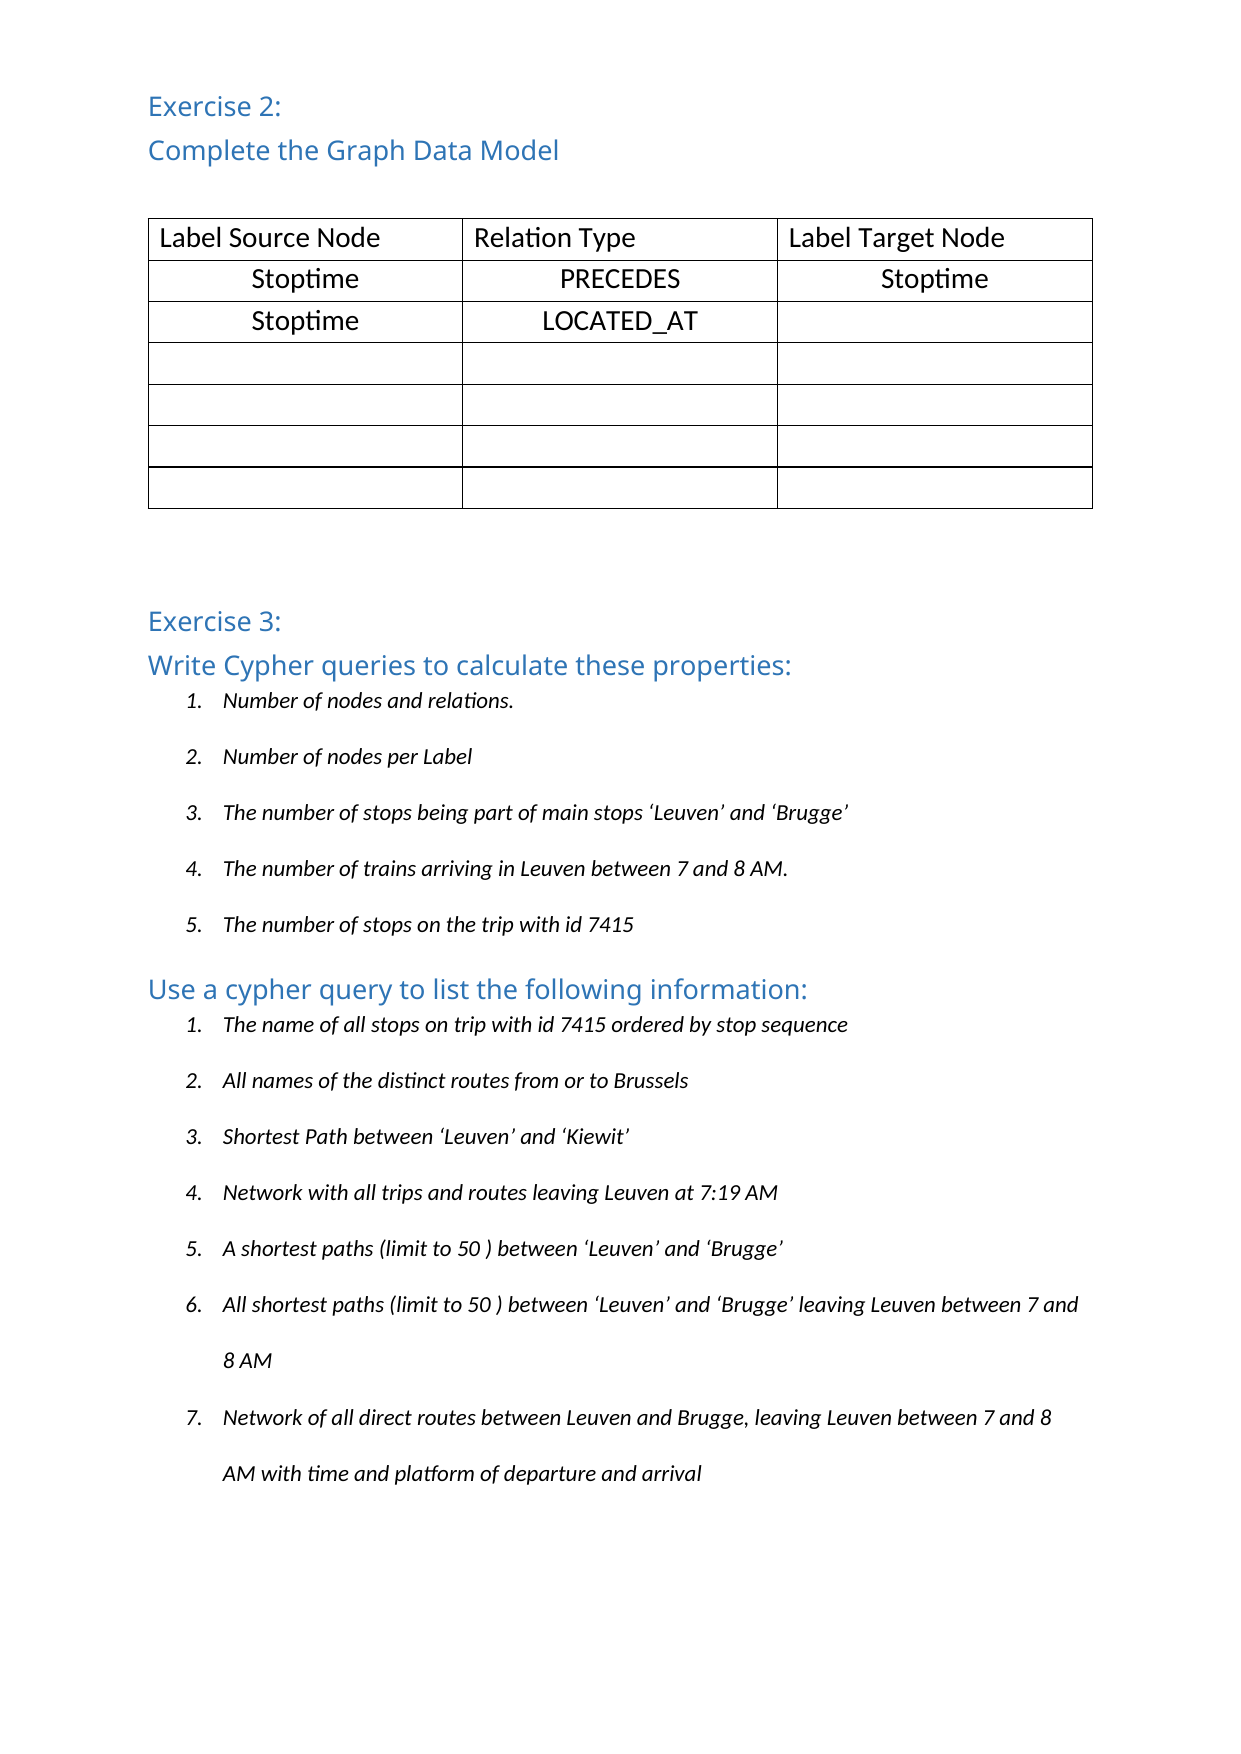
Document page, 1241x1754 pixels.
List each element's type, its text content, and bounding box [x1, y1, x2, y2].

table_cell [149, 343, 462, 384]
table_cell [463, 343, 777, 384]
list All names of the distinct routes from or to Brussels [185, 1066, 1093, 1094]
subtitle Write Cypher queries to calculate these properties: [148, 646, 1093, 683]
list Network with all trips and routes leaving Leuven at 7:19 AM [185, 1178, 1093, 1207]
list The name of all stops on trip with id 7415 ordered by stop sequence [185, 1010, 1093, 1038]
table_cell LOCATED_AT [463, 302, 777, 342]
list Number of nodes and relations. [185, 686, 1093, 714]
subtitle Use a cypher query to list the following information: [148, 971, 1093, 1007]
table_cell [778, 426, 1092, 466]
table_cell [463, 468, 777, 508]
table_cell [778, 302, 1092, 342]
table_cell PRECEDES [463, 261, 777, 301]
table_cell [149, 385, 462, 425]
table_cell [778, 343, 1092, 384]
list Shortest Path between ‘Leuven’ and ‘Kiewit’ [185, 1122, 1093, 1151]
table_cell [778, 468, 1092, 508]
table_cell [463, 426, 777, 466]
table_cell [778, 385, 1092, 425]
subtitle Exercise 3: [148, 602, 1093, 639]
list A shortest paths (limit to 50 ) between ‘Leuven’ and ‘Brugge’ [185, 1234, 1093, 1263]
table_header Label Target Node [778, 219, 1092, 259]
table_header Relation Type [463, 219, 777, 259]
table_cell [149, 468, 462, 508]
list Number of nodes per Label [185, 742, 1093, 770]
table_cell [463, 385, 777, 425]
table_header Label Source Node [149, 219, 462, 259]
subtitle Complete the Graph Data Model [148, 132, 1093, 168]
list All shortest paths (limit to 50 ) between ‘Leuven’ and ‘Brugge’ leaving Leuven between 7 and 8 AM [185, 1291, 1093, 1375]
table_cell Stoptime [149, 302, 462, 342]
list Network of all direct routes between Leuven and Brugge, leaving Leuven between 7 and 8 AM with time and platform of departure and arrival [185, 1403, 1093, 1487]
list The number of stops on the trip with id 7415 [185, 910, 1093, 938]
table_cell [149, 426, 462, 466]
list The number of stops being part of main stops ‘Leuven’ and ‘Brugge’ [185, 798, 1093, 826]
list The number of trains arriving in Leuven between 7 and 8 AM. [185, 854, 1093, 882]
table_cell Stoptime [149, 261, 462, 301]
table_cell Stoptime [778, 261, 1092, 301]
subtitle Exercise 2: [148, 88, 1093, 124]
